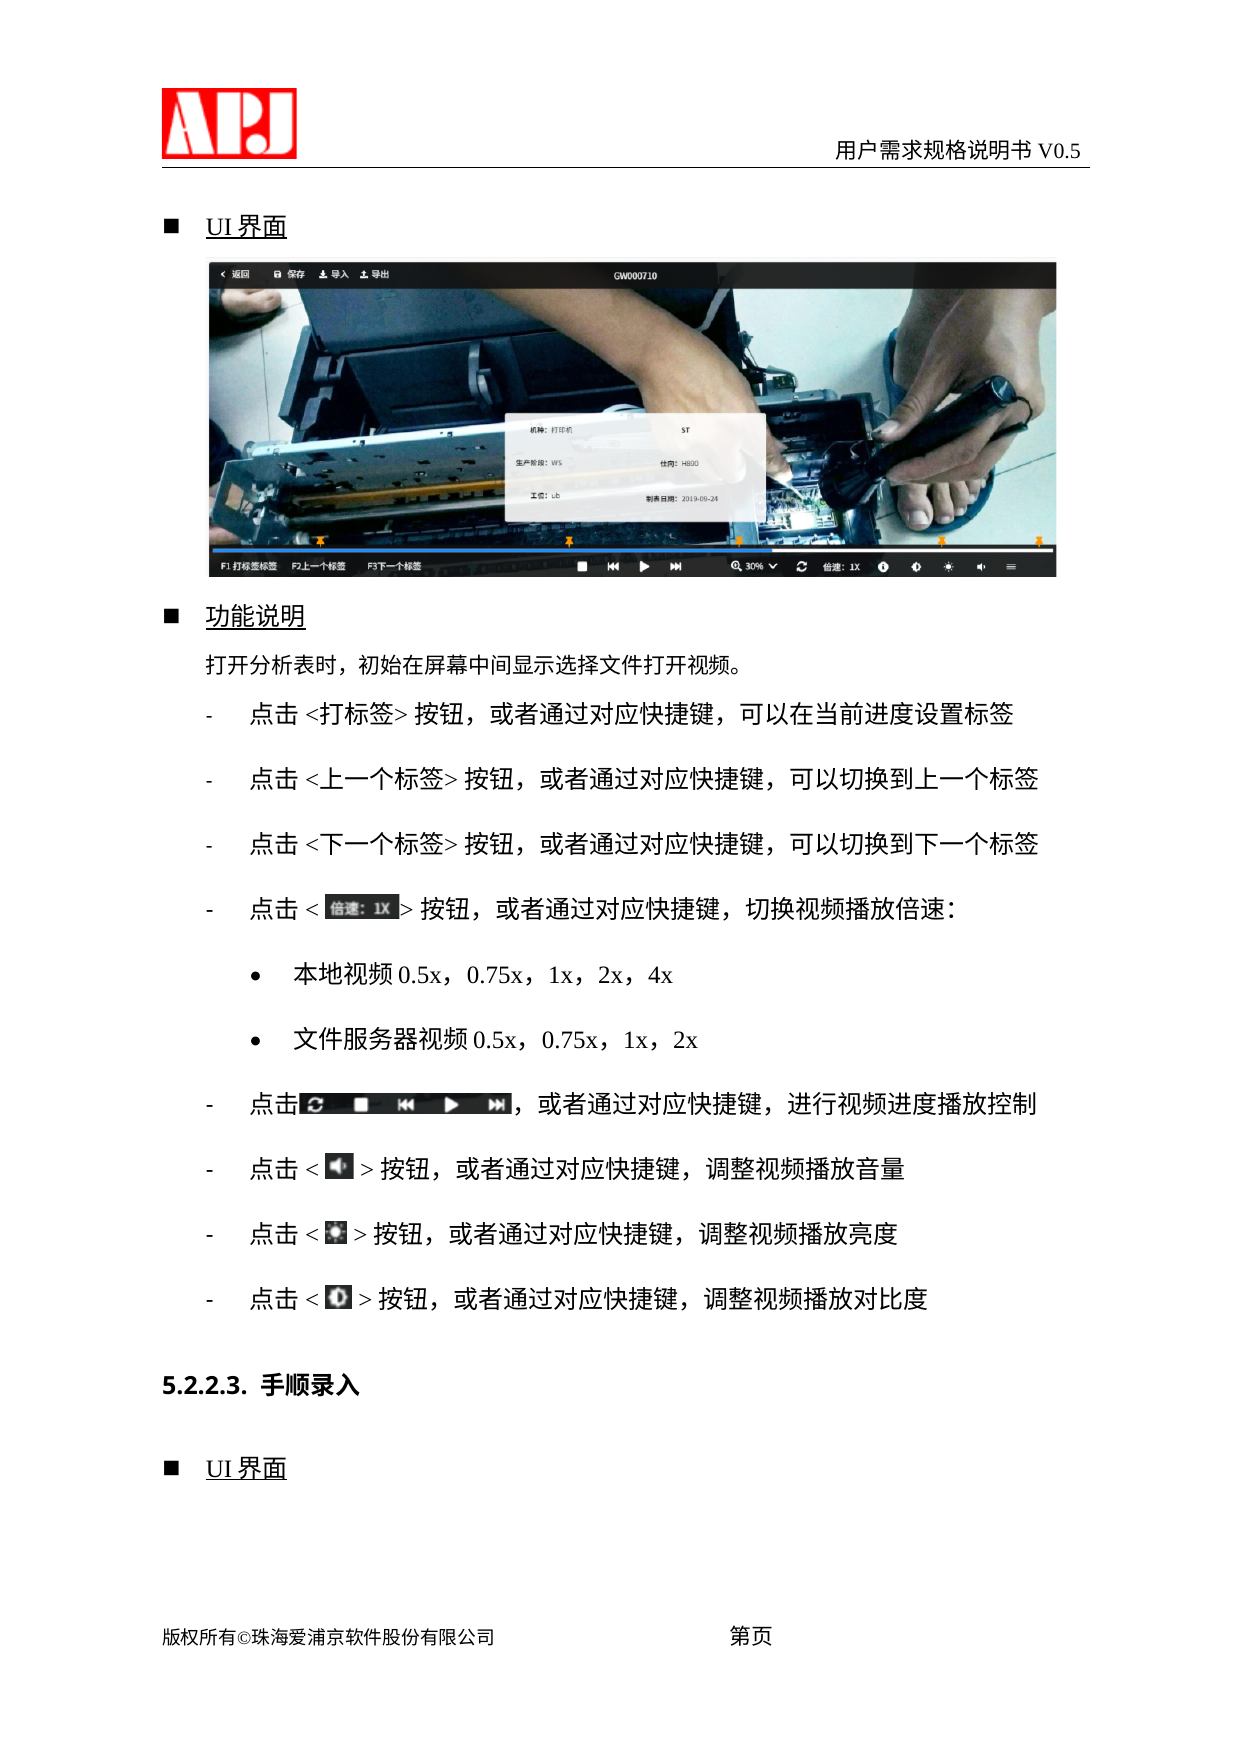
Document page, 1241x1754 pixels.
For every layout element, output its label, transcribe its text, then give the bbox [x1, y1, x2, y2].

picture [299, 1093, 512, 1114]
list 点击 < > 按钮，或者通过对应快捷键，切换视频播放倍速： [206, 875, 1090, 940]
list 本地视频0.5x，0.75x，1x，2x，4x [249, 940, 1090, 1005]
list 点击，或者通过对应快捷键，进行视频进度播放控制 [206, 1070, 1090, 1135]
list 点击 <下一个标签> 按钮，或者通过对应快捷键，可以切换到下一个标签 [206, 810, 1090, 875]
subtitle 手顺录入 [162, 1351, 1090, 1416]
list UI界面 [162, 192, 1090, 257]
list 点击 <上一个标签> 按钮，或者通过对应快捷键，可以切换到上一个标签 [206, 745, 1090, 810]
text 打开分析表时，初始在屏幕中间显示选择文件打开视频。 [162, 647, 1090, 680]
list 功能说明 [162, 582, 1090, 647]
list 文件服务器视频0.5x，0.75x，1x，2x [249, 1005, 1090, 1070]
picture [325, 1285, 352, 1309]
picture [161, 88, 297, 159]
picture [325, 1221, 347, 1244]
picture [325, 894, 400, 919]
list 点击 <打标签> 按钮，或者通过对应快捷键，可以在当前进度设置标签 [206, 680, 1090, 745]
picture [325, 1153, 354, 1179]
list 点击 < > 按钮，或者通过对应快捷键，调整视频播放对比度 [206, 1265, 1090, 1330]
list 点击 < > 按钮，或者通过对应快捷键，调整视频播放亮度 [206, 1200, 1090, 1265]
list UI界面 [162, 1434, 1090, 1499]
picture [205, 257, 1057, 577]
list 点击 < > 按钮，或者通过对应快捷键，调整视频播放音量 [206, 1135, 1090, 1200]
